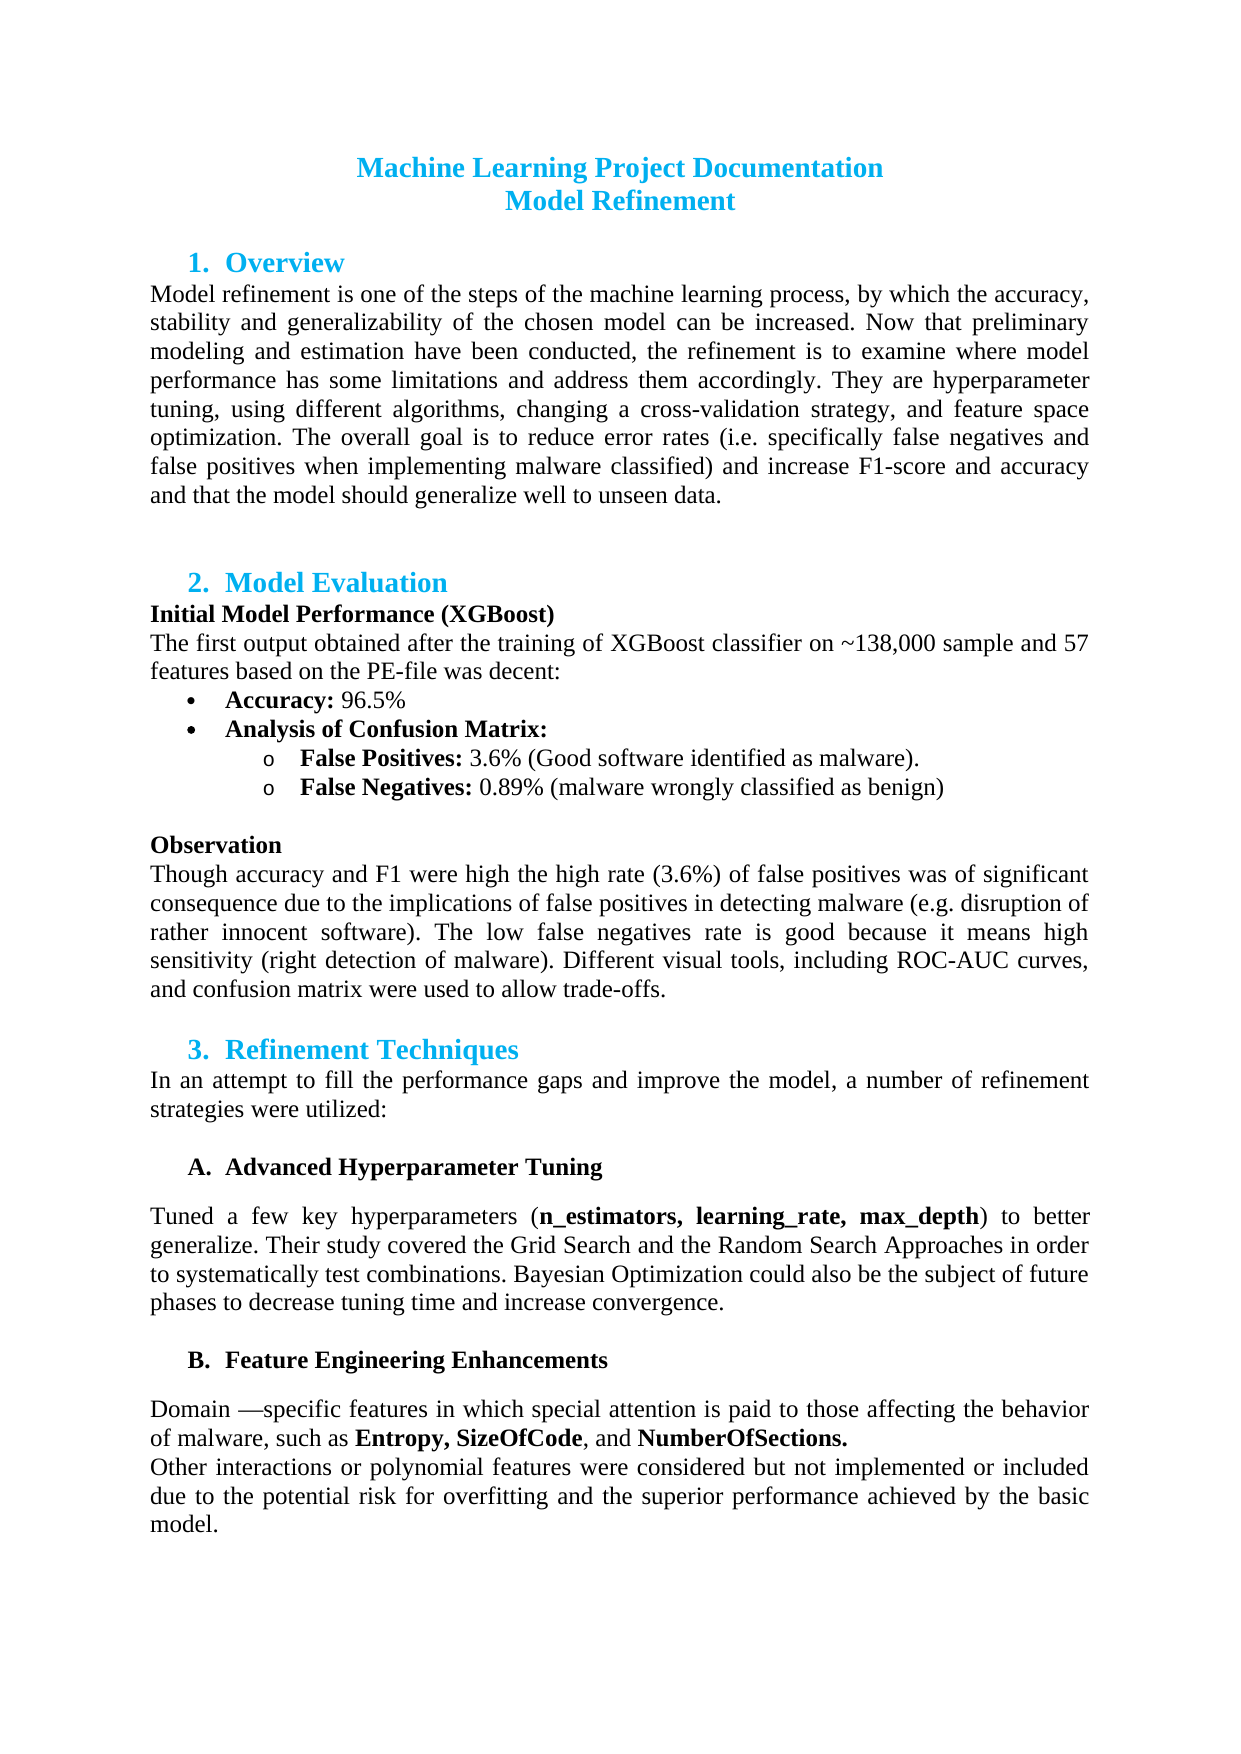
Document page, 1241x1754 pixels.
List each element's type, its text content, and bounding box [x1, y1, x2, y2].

list Refinement Techniques [187, 1032, 1090, 1065]
list Model Evaluation [187, 565, 1090, 599]
list False Positives: 3.6% (Good software identified as malware). [262, 743, 1090, 772]
text Model Refinement [150, 183, 1090, 245]
list False Negatives: 0.89% (malware wrongly classified as benign) [262, 772, 1090, 802]
text Domain —specific features in which special attention is paid to those affecting the behavior of malware, such as Entropy, SizeOfCode, and NumberOfSections. [150, 1394, 1090, 1452]
text Model refinement is one of the steps of the machine learning process, by which the accuracy, stability and generalizability of the chosen model can be increased. Now that preliminary modeling and estimation have been conducted, the refinement is to examine where model performance has some limitations and address them accordingly. They are hyperparameter tuning, using different algorithms, changing a cross-validation strategy, and feature space optimization. The overall goal is to reduce error rates (i.e. specifically false negatives and false positives when implementing malware classified) and increase F1-score and accuracy and that the model should generalize well to unseen data. [150, 279, 1090, 509]
text Observation [150, 831, 1090, 859]
text In an attempt to fill the performance gaps and improve the model, a number of refinement strategies were utilized: [150, 1065, 1090, 1123]
text Machine Learning Project Documentation [150, 150, 1090, 183]
text The first output obtained after the training of XGBoost classifier on ~138,000 sample and 57 features based on the PE-file was decent: [150, 628, 1090, 685]
text Though accuracy and F1 were high the high rate (3.6%) of false positives was of significant consequence due to the implications of false positives in detecting malware (e.g. disruption of rather innocent software). The low false negatives rate is good because it means high sensitivity (right detection of malware). Different visual tools, including ROC-AUC curves, and confusion matrix were used to allow trade-offs. [150, 859, 1090, 1003]
list Overview [187, 245, 1090, 279]
list Accuracy: 96.5% [187, 685, 1090, 714]
list Feature Engineering Enhancements [187, 1345, 1090, 1374]
list Advanced Hyperparameter Tuning [187, 1152, 1090, 1180]
text Other interactions or polynomial features were considered but not implemented or included due to the potential risk for overfitting and the superior performance achieved by the basic model. [150, 1452, 1090, 1538]
text Tuned a few key hyperparameters (n_estimators, learning_rate, max_depth) to better generalize. Their study covered the Grid Search and the Random Search Approaches in order to systematically test combinations. Bayesian Optimization could also be the subject of future phases to decrease tuning time and increase convergence. [150, 1201, 1090, 1316]
list Analysis of Confusion Matrix: [187, 714, 1090, 743]
text Initial Model Performance (XGBoost) [150, 599, 1090, 628]
